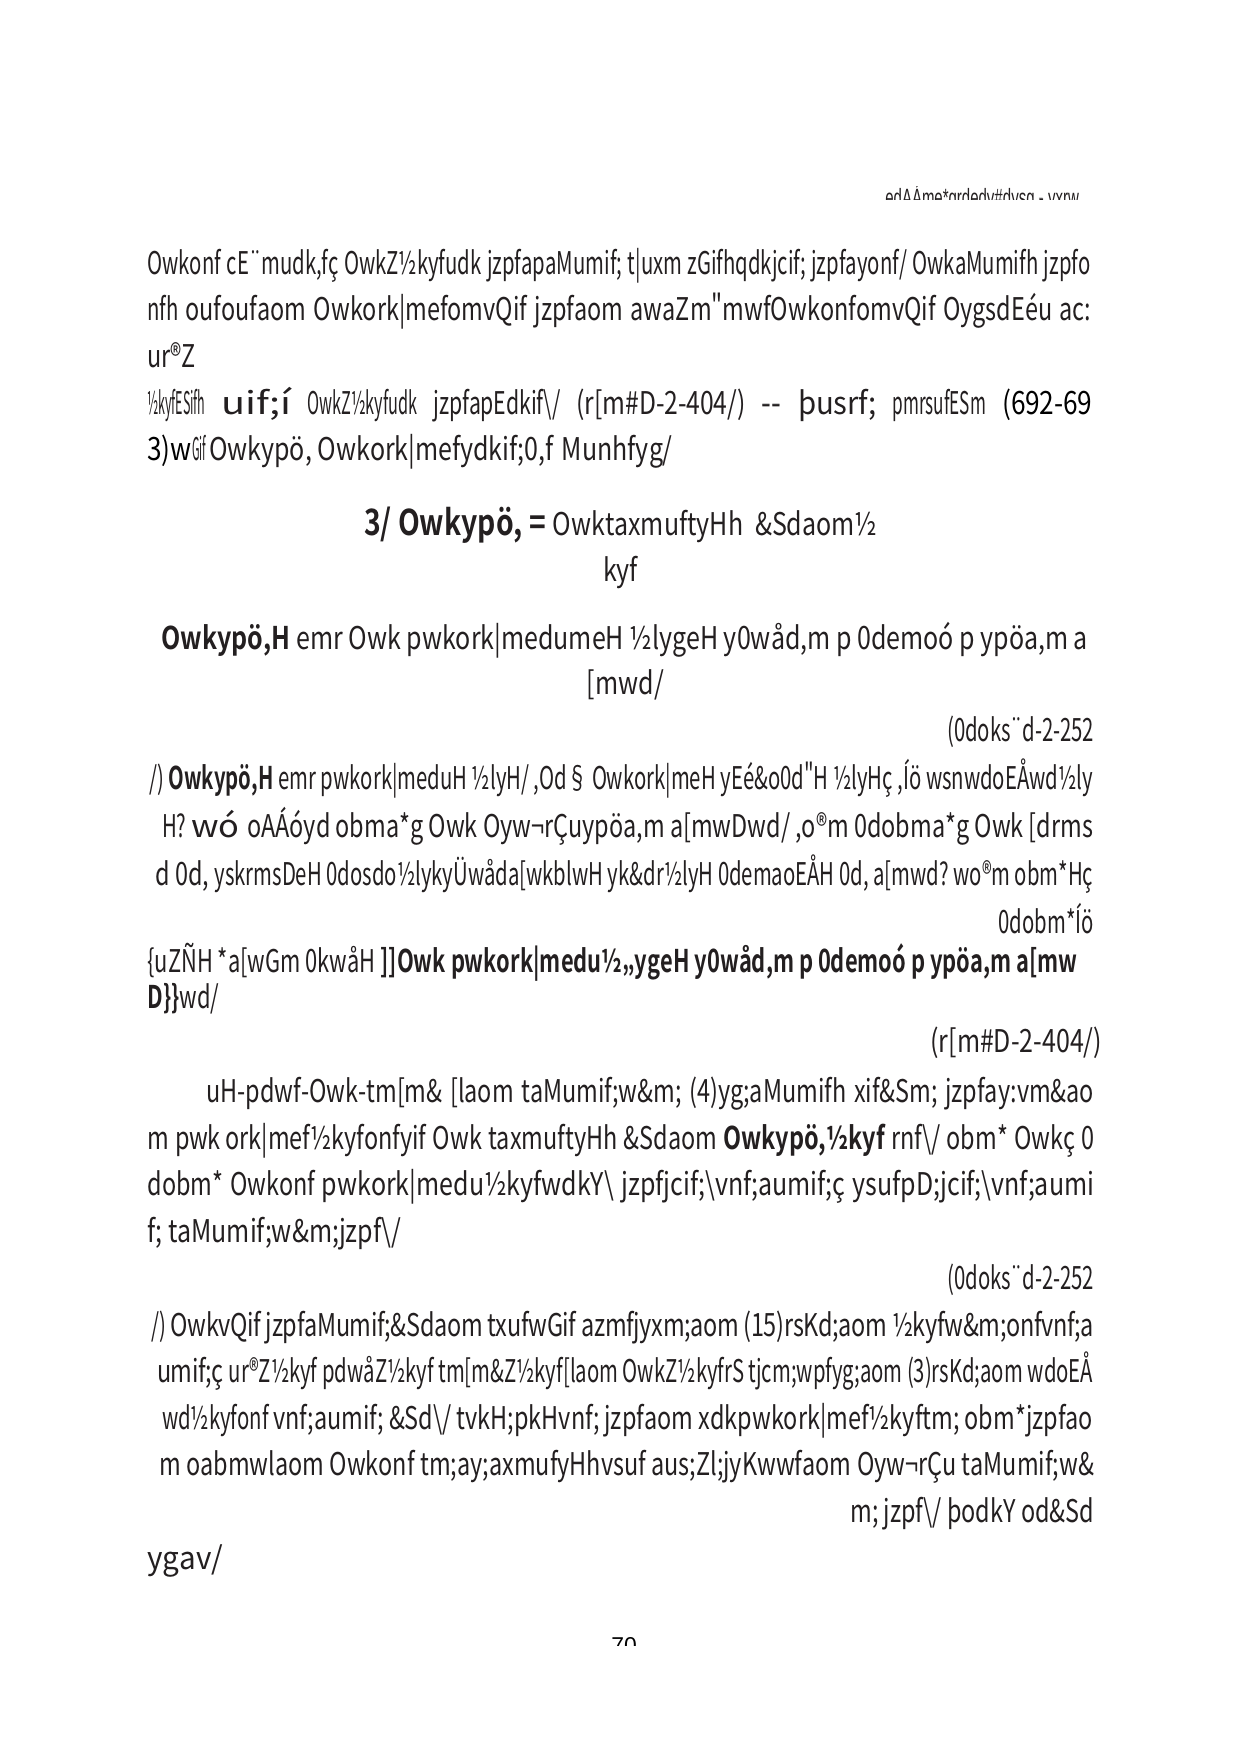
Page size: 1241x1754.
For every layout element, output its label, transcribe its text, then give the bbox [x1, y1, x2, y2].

text (r[m#D-2-404/) [930, 1017, 1107, 1062]
text 3/ Owkypö, = OwktaxmuftyHh &Sdaom½kyf [358, 494, 883, 591]
text Owkypö,H emr Owk pwkork|medumeH ½lygeH y0wåd,m p 0demoó p ypöa,m a[mwd/ [147, 613, 1103, 704]
text (0doks¨d-2-252/) OwkvQif jzpfaMumif;&Sdaom txufwGif azmfjyxm;aom (15)rsKd;aom ½kyfw&m;onfvnf;aumif;ç ur®Z½kyf pdwåZ½kyf tm[m&Z½kyf[laom OwkZ½kyfrS tjcm;wpfyg;aom (3)rsKd;aom wdoEÅwd½kyfonf vnf;aumif; &Sd\/ tvkH;pkHvnf; jzpfaom xdkpwkork|mef½kyftm; obm*jzpfaom oabmwlaom Owkonf tm;ay;axmufyHhvsuf aus;Zl;jyKwwfaom Oyw¬rÇu taMumif;w&m; jzpf\/ þodkY od&Sd [147, 1253, 1094, 1531]
text {uZÑH *a[wGm 0kwåH ]]Owk pwkork|medu½„ygeH y0wåd,m p 0demoó p ypöa,m a[mwD}}wd/ [147, 945, 1107, 1015]
text (0doks¨d-2-252/) Owkypö,H emr pwkork|meduH ½lyH/ ,Od§ Owkork|meH yEé&o0d"H ½lyHç ,Íö wsnwdoEÅwd½lyH? wó oAÁóyd obma*g Owk Oyw¬rÇuypöa,m a[mwDwd/ ,o®m 0dobma*g Owk [drmsd 0d, yskrmsDeH 0dosdo½lykyÜwåda[wkblwH yk&dr½lyH 0demaoEÅH 0d, a[mwd? wo®m obm*Hç 0dobm*Íö [147, 705, 1094, 942]
text Owkonf cE¨mudk,fç OwkZ½kyfudk jzpfapaMumif; t|uxm zGifhqdkjcif; jzpfayonf/ OwkaMumifh jzpfonfh oufoufaom Owkork|mefomvQif jzpfaom awaZm"mwfOwkonfomvQif OygsdEéu ac: ur®Z [147, 238, 1092, 376]
text ygav/ [147, 1533, 1107, 1578]
text ½kyfESifh uif;í OwkZ½kyfudk jzpfapEdkif\/ (r[m#D-2-404/) -- þusrf; pmrsufESm (692-693)wGif Owkypö, Owkork|mefydkif;0,f Munhfyg/ [147, 378, 1094, 469]
text uH-pdwf-Owk-tm[m& [laom taMumif;w&m; (4)yg;aMumifh xif&Sm; jzpfay:vm&aom pwk ork|mef½kyfonfyif Owk taxmuftyHh &Sdaom Owkypö,½kyf rnf\/ obm* Owkç 0dobm* Owkonf pwkork|medu½kyfwdkY\ jzpfjcif;\vnf;aumif;ç ysufpD;jcif;\vnf;aumif; taMumif;w&m;jzpf\/ [147, 1066, 1094, 1251]
